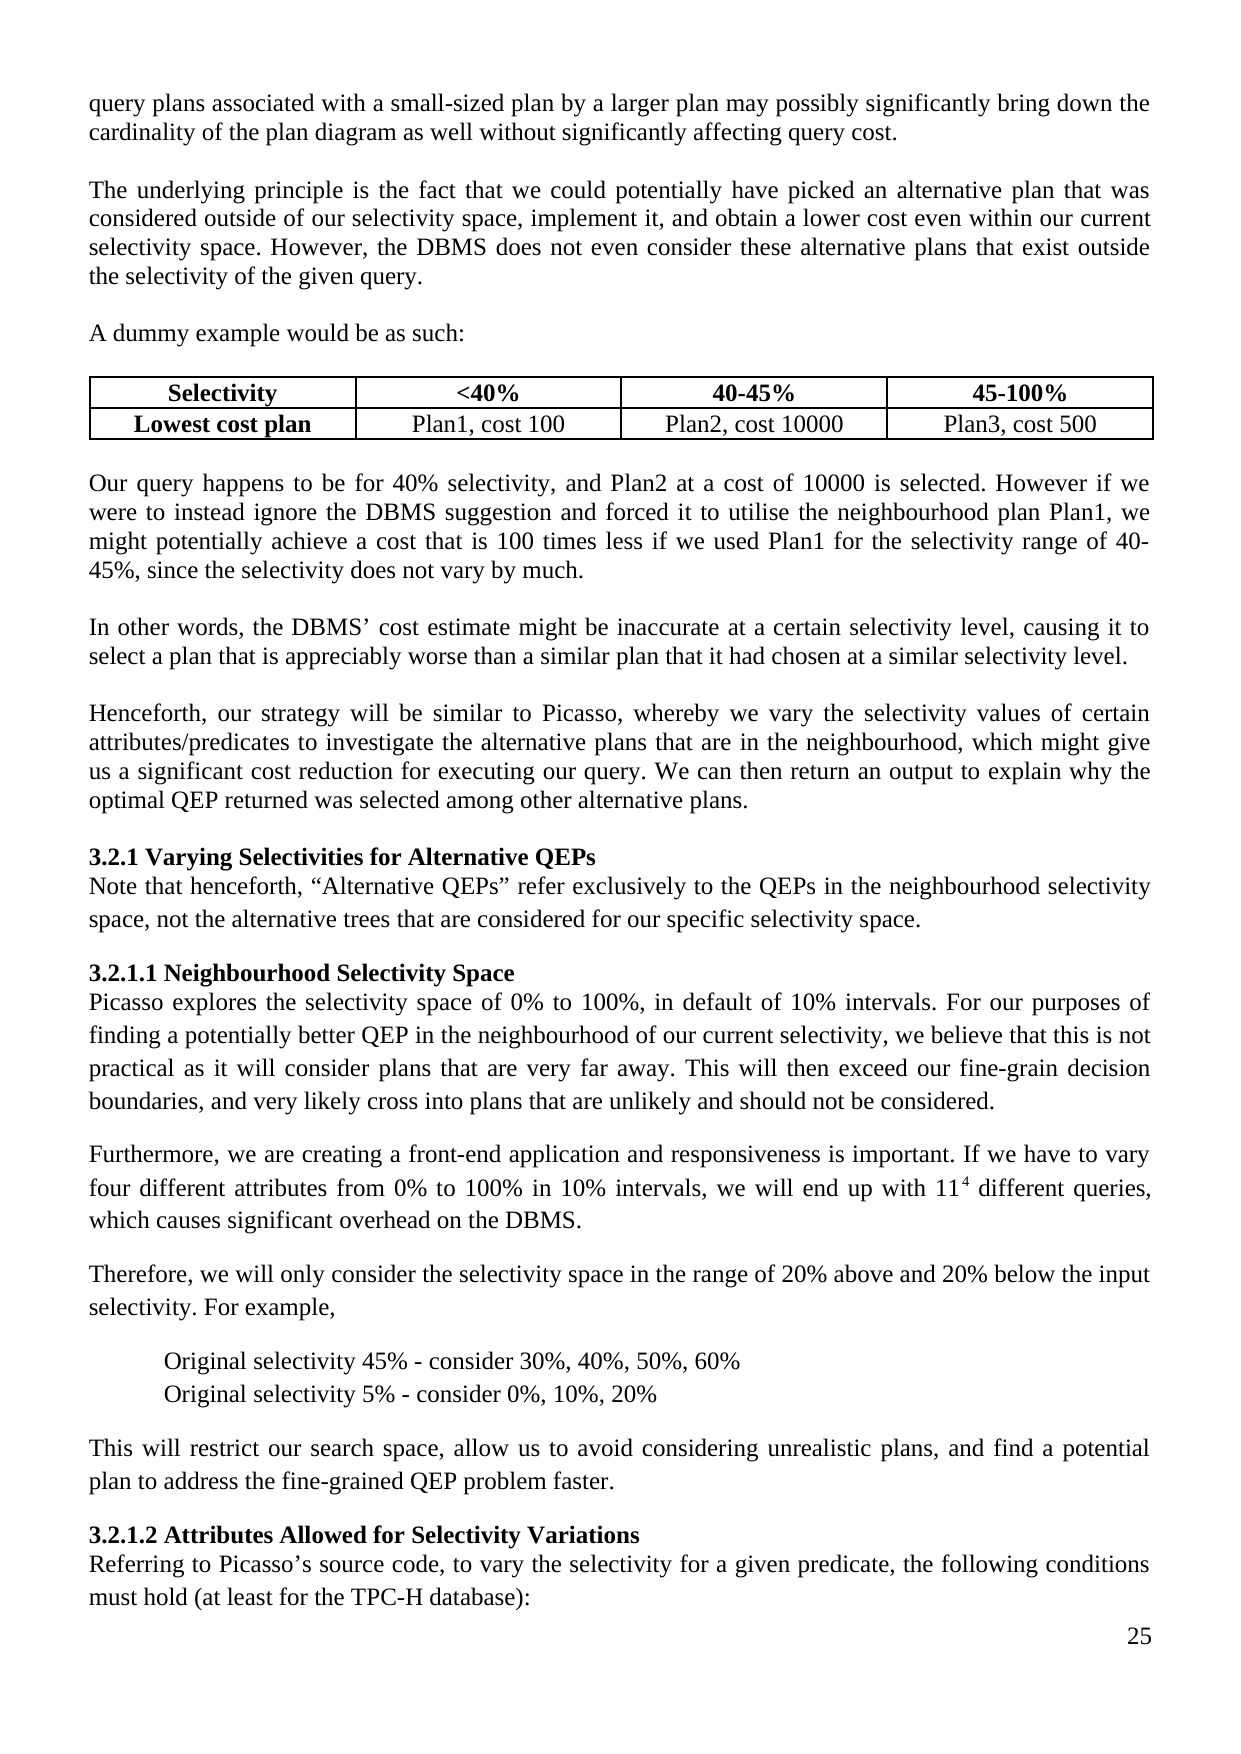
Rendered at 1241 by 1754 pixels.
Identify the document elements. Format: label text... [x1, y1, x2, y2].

text Note that henceforth, “Alternative QEPs” refer exclusively to the QEPs in the neighbourhood selectivity space, not the alternative trees that are considered for our specific selectivity space. [88, 871, 1152, 933]
text Picasso explores the selectivity space of 0% to 100%, in default of 10% intervals. For our purposes of finding a potentially better QEP in the neighbourhood of our current selectivity, we believe that this is not practical as it will consider plans that are very far away. This will then exceed our fine-grain decision boundaries, and very likely cross into plans that are unlikely and should not be considered. [88, 987, 1152, 1114]
text Henceforth, our strategy will be similar to Picasso, whereby we vary the selectivity values of certain attributes/predicates to investigate the alternative plans that are in the neighbourhood, which might give us a significant cost reduction for executing our query. We can then return an output to explain why the optimal QEP returned was selected among other alternative plans. [88, 698, 1152, 813]
text In other words, the DBMS’ cost estimate might be inaccurate at a certain selectivity level, causing it to select a plan that is appreciably worse than a similar plan that it had chosen at a similar selectivity level. [88, 612, 1152, 670]
text Original selectivity 45% - consider 30%, 40%, 50%, 60% Original selectivity 5% - consider 0%, 10%, 20% [163, 1346, 1152, 1408]
table_cell Plan2, cost 10000 [622, 409, 886, 438]
subtitle 3.2.1.1 Neighbourhood Selectivity Space [88, 958, 1152, 987]
subtitle 3.2.1.2 Attributes Allowed for Selectivity Variations [88, 1520, 1152, 1549]
text Furthermore, we are creating a front-end application and responsiveness is important. If we have to vary four different attributes from 0% to 100% in 10% intervals, we will end up with 114 different queries, which causes significant overhead on the DBMS. [88, 1139, 1152, 1234]
text Referring to Picasso’s source code, to vary the selectivity for a given predicate, the following conditions must hold (at least for the TPC-H database): [88, 1549, 1152, 1611]
table_header <40% [357, 378, 620, 407]
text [88, 88, 1152, 146]
text Our query happens to be for 40% selectivity, and Plan2 at a cost of 10000 is selected. However if we were to instead ignore the DBMS suggestion and forced it to utilise the neighbourhood plan Plan1, we might potentially achieve a cost that is 100 times less if we used Plan1 for the selectivity range of 40-45%, since the selectivity does not vary by much. [88, 468, 1152, 583]
table_header 40-45% [622, 378, 886, 407]
table_cell Lowest cost plan [91, 409, 355, 438]
table_header Selectivity [91, 378, 355, 407]
table_header 45-100% [888, 378, 1152, 407]
text The underlying principle is the fact that we could potentially have picked an alternative plan that was considered outside of our selectivity space, implement it, and obtain a lower cost even within our current selectivity space. However, the DBMS does not even consider these alternative plans that exist outside the selectivity of the given query. [88, 175, 1152, 290]
text This will restrict our search space, allow us to avoid considering unrealistic plans, and find a potential plan to address the fine-grained QEP problem faster. [88, 1433, 1152, 1495]
table_cell Plan3, cost 500 [888, 409, 1152, 438]
text Therefore, we will only consider the selectivity space in the range of 20% above and 20% below the input selectivity. For example, [88, 1259, 1152, 1321]
text A dummy example would be as such: [88, 318, 1152, 347]
subtitle 3.2.1 Varying Selectivities for Alternative QEPs [88, 842, 1152, 871]
table_cell Plan1, cost 100 [357, 409, 620, 438]
